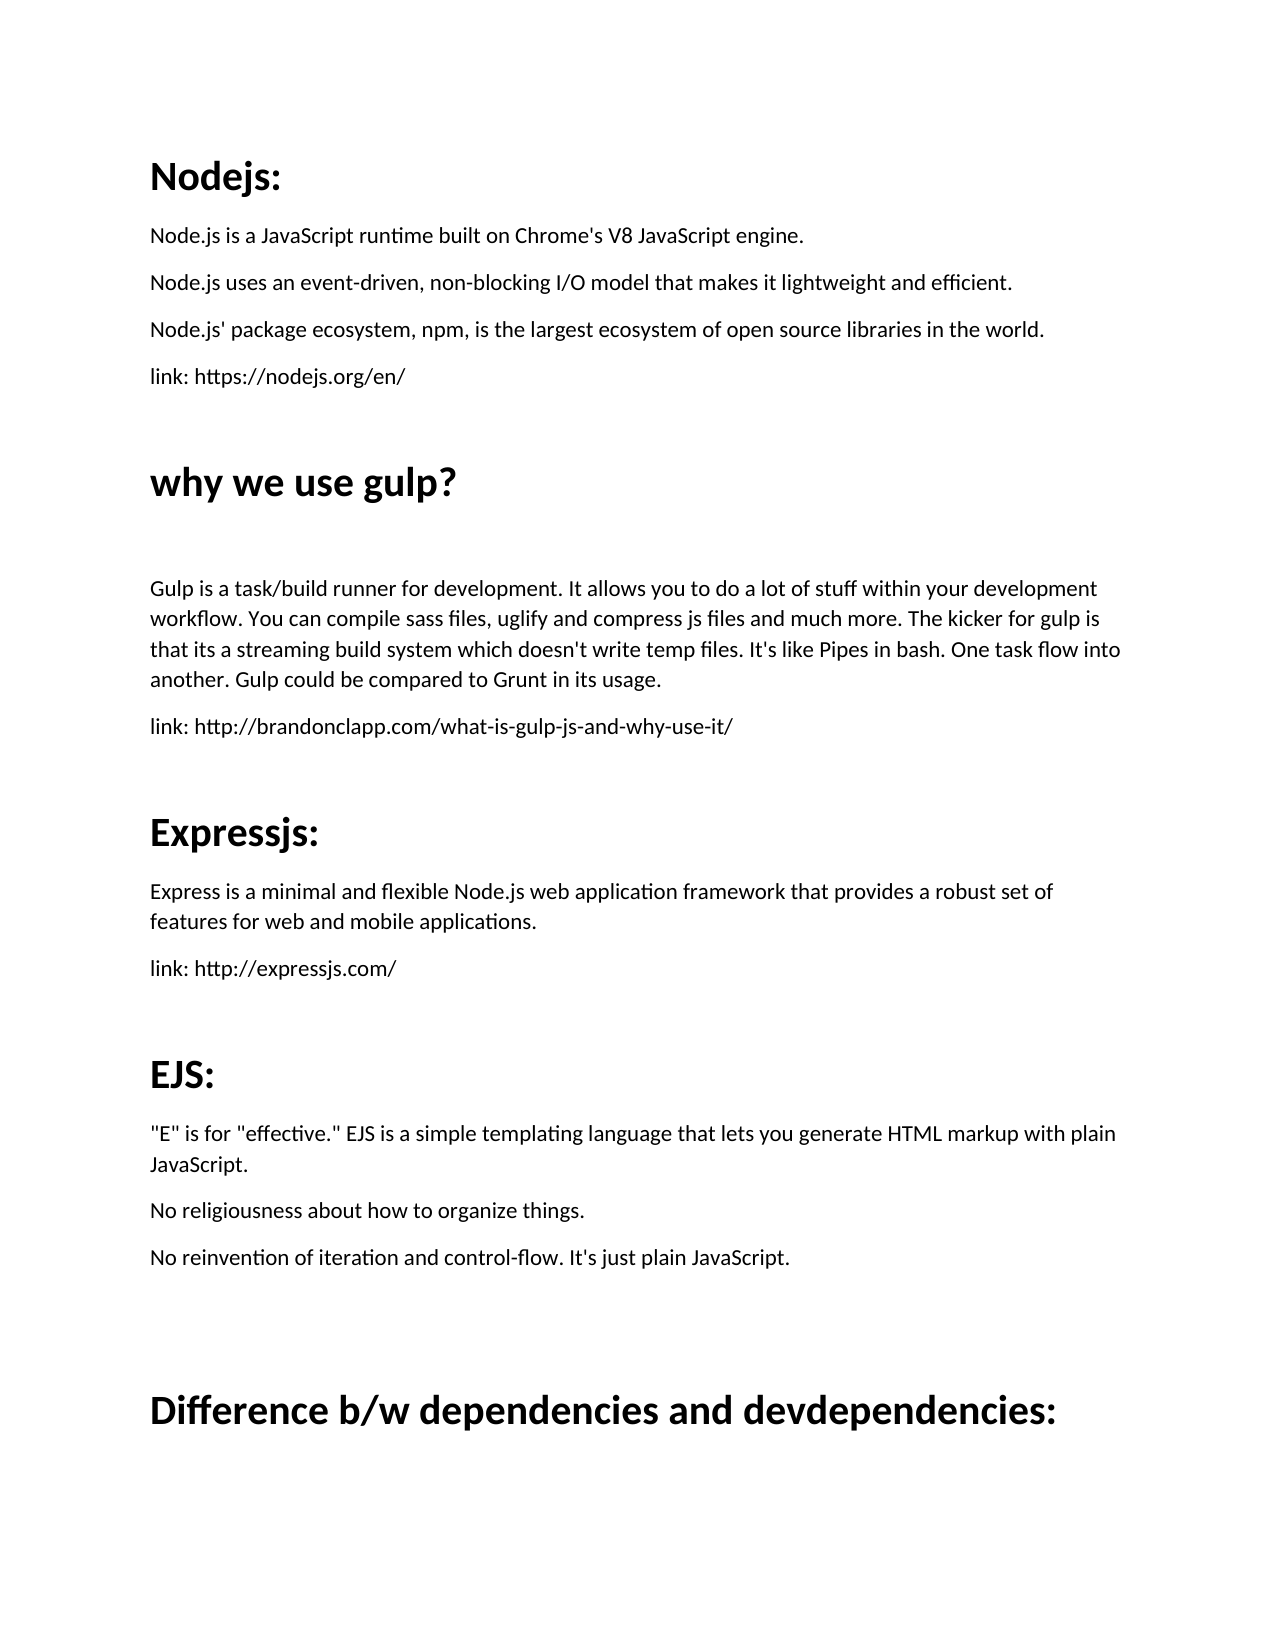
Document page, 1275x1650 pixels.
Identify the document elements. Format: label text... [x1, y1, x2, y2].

text Difference b/w dependencies and devdependencies: [150, 1384, 1125, 1435]
text why we use gulp? [150, 456, 1125, 507]
text link: http://expressjs.com/ [150, 954, 1125, 982]
text link: http://brandonclapp.com/what-is-gulp-js-and-why-use-it/ [150, 712, 1125, 740]
text Expressjs: [150, 806, 1125, 856]
text EJS: [150, 1048, 1125, 1099]
text "E" is for "effective." EJS is a simple templating language that lets you generate HTML markup with plain JavaScript. [150, 1119, 1125, 1178]
text Node.js is a JavaScript runtime built on Chrome's V8 JavaScript engine. [150, 222, 1125, 249]
text Gulp is a task/build runner for development. It allows you to do a lot of stuff within your development workflow. You can compile sass files, uglify and compress js files and much more. The kicker for gulp is that its a streaming build system which doesn't write temp files. It's like Pipes in bash. One task flow into another. Gulp could be compared to Grunt in its usage. [150, 574, 1125, 693]
text Nodejs: [150, 150, 1125, 201]
text No religiousness about how to organize things. [150, 1197, 1125, 1225]
text Express is a minimal and flexible Node.js web application framework that provides a robust set of features for web and mobile applications. [150, 877, 1125, 935]
text link: https://nodejs.org/en/ [150, 362, 1125, 390]
text No reinvention of iteration and control-flow. It's just plain JavaScript. [150, 1243, 1125, 1272]
text Node.js' package ecosystem, npm, is the largest ecosystem of open source libraries in the world. [150, 315, 1125, 343]
text Node.js uses an event-driven, non-blocking I/O model that makes it lightweight and efficient. [150, 268, 1125, 296]
